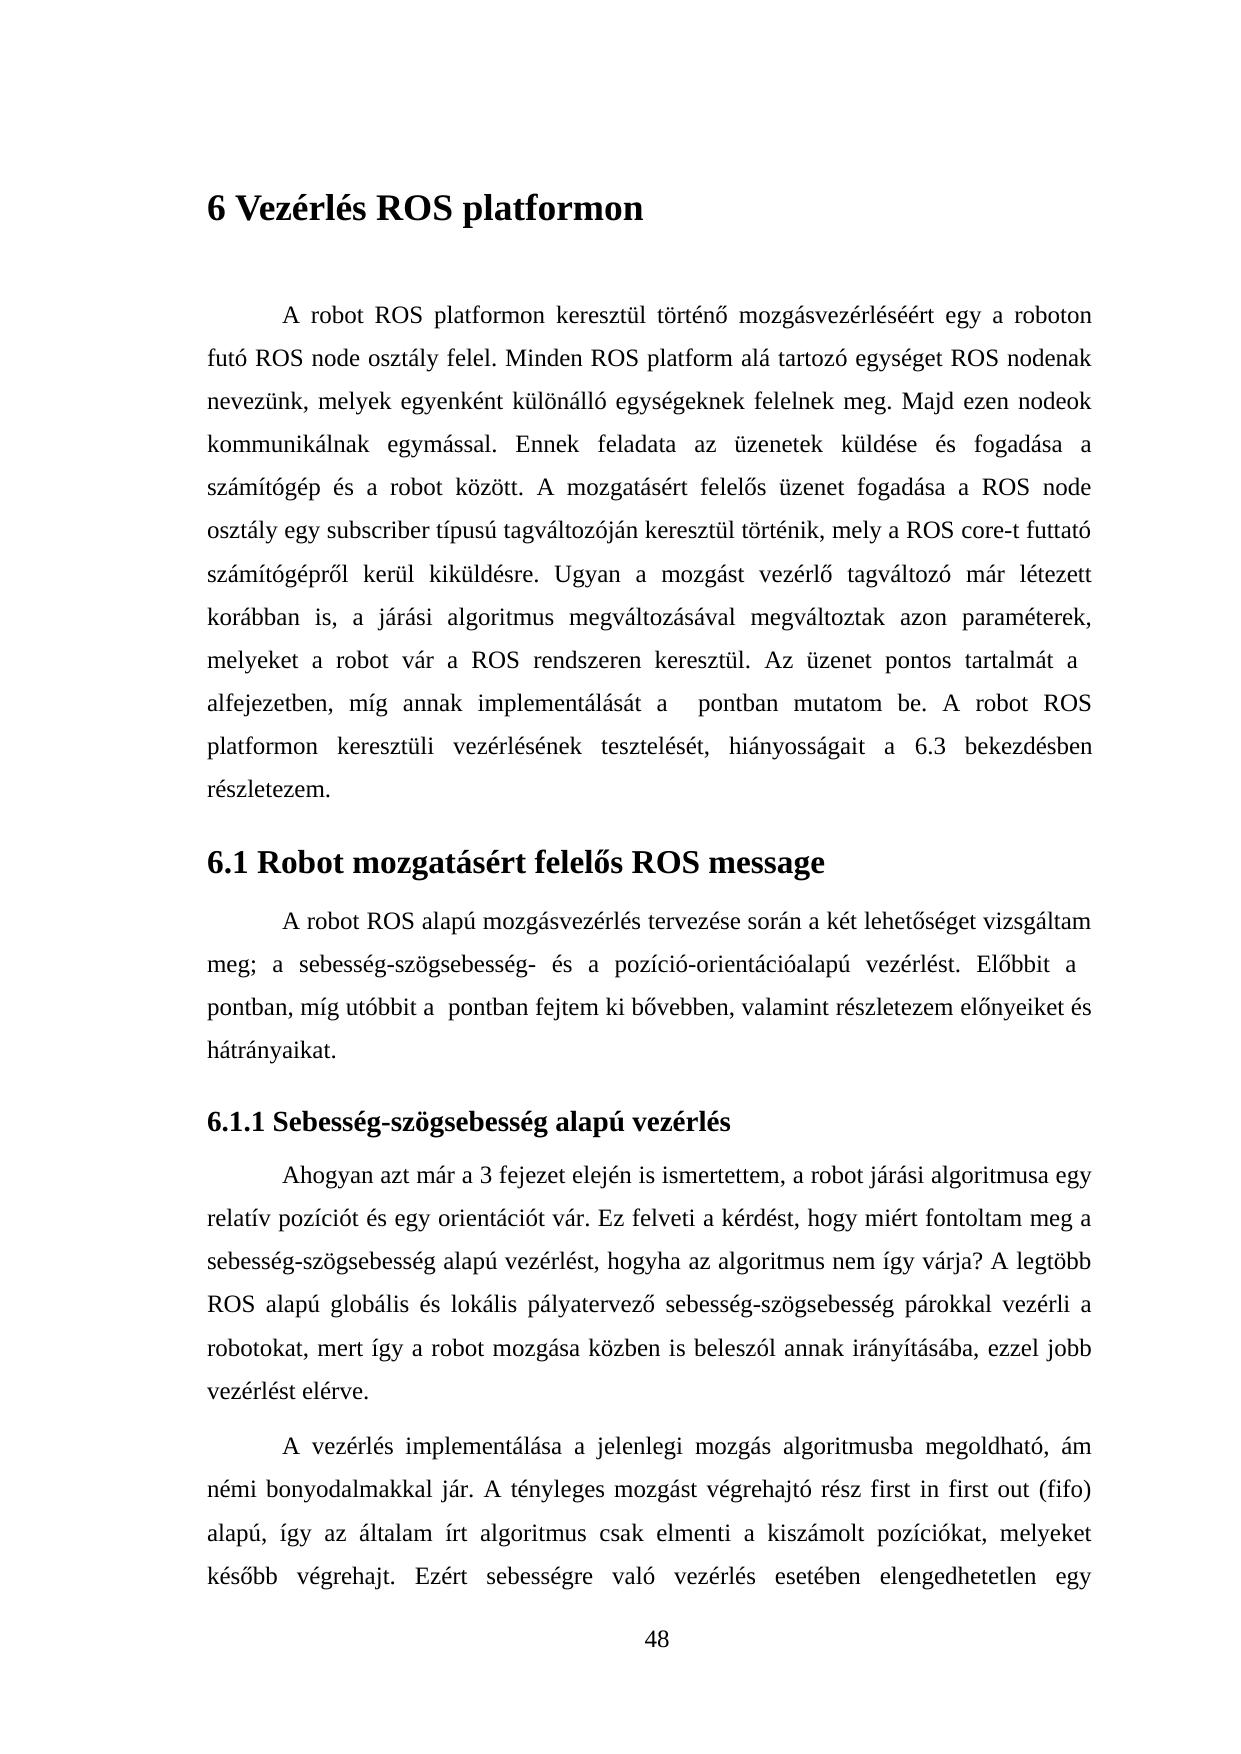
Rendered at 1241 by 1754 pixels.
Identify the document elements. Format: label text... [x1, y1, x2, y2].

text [207, 1431, 1092, 1589]
subtitle Sebesség-szögsebesség alapú vezérlés [207, 1104, 1092, 1137]
text A robot ROS alapú mozgásvezérlés tervezése során a két lehetőséget vizsgáltam meg; a sebesség-szögsebesség- és a pozíció-orientációalapú vezérlést. Előbbit a 0 pontban, míg utóbbit a 0 pontban fejtem ki bővebben, valamint részletezem előnyeiket és hátrányaikat. [207, 906, 1092, 1064]
text A robot ROS platformon keresztül történő mozgásvezérléséért egy a roboton futó ROS node osztály felel. Minden ROS platform alá tartozó egységet ROS nodenak nevezünk, melyek egyenként különálló egységeknek felelnek meg. Majd ezen nodeok kommunikálnak egymással. Ennek feladata az üzenetek küldése és fogadása a számítógép és a robot között. A mozgatásért felelős üzenet fogadása a ROS node osztály egy subscriber típusú tagváltozóján keresztül történik, mely a ROS core-t futtató számítógépről kerül kiküldésre. Ugyan a mozgást vezérlő tagváltozó már létezett korábban is, a járási algoritmus megváltozásával megváltoztak azon paraméterek, melyeket a robot vár a ROS rendszeren keresztül. Az üzenet pontos tartalmát a 0 alfejezetben, míg annak implementálását a 0 pontban mutatom be. A robot ROS platformon keresztüli vezérlésének tesztelését, hiányosságait a 6.3 bekezdésben részletezem. [207, 300, 1092, 803]
text Ahogyan azt már a 3 fejezet elején is ismertettem, a robot járási algoritmusa egy relatív pozíciót és egy orientációt vár. Ez felveti a kérdést, hogy miért fontoltam meg a sebesség-szögsebesség alapú vezérlést, hogyha az algoritmus nem így várja? A legtöbb ROS alapú globális és lokális pályatervező sebesség-szögsebesség párokkal vezérli a robotokat, mert így a robot mozgása közben is beleszól annak irányításába, ezzel jobb vezérlést elérve. [207, 1160, 1092, 1404]
subtitle Vezérlés ROS platformon [207, 185, 1092, 228]
subtitle Robot mozgatásért felelős ROS message [207, 842, 1092, 881]
